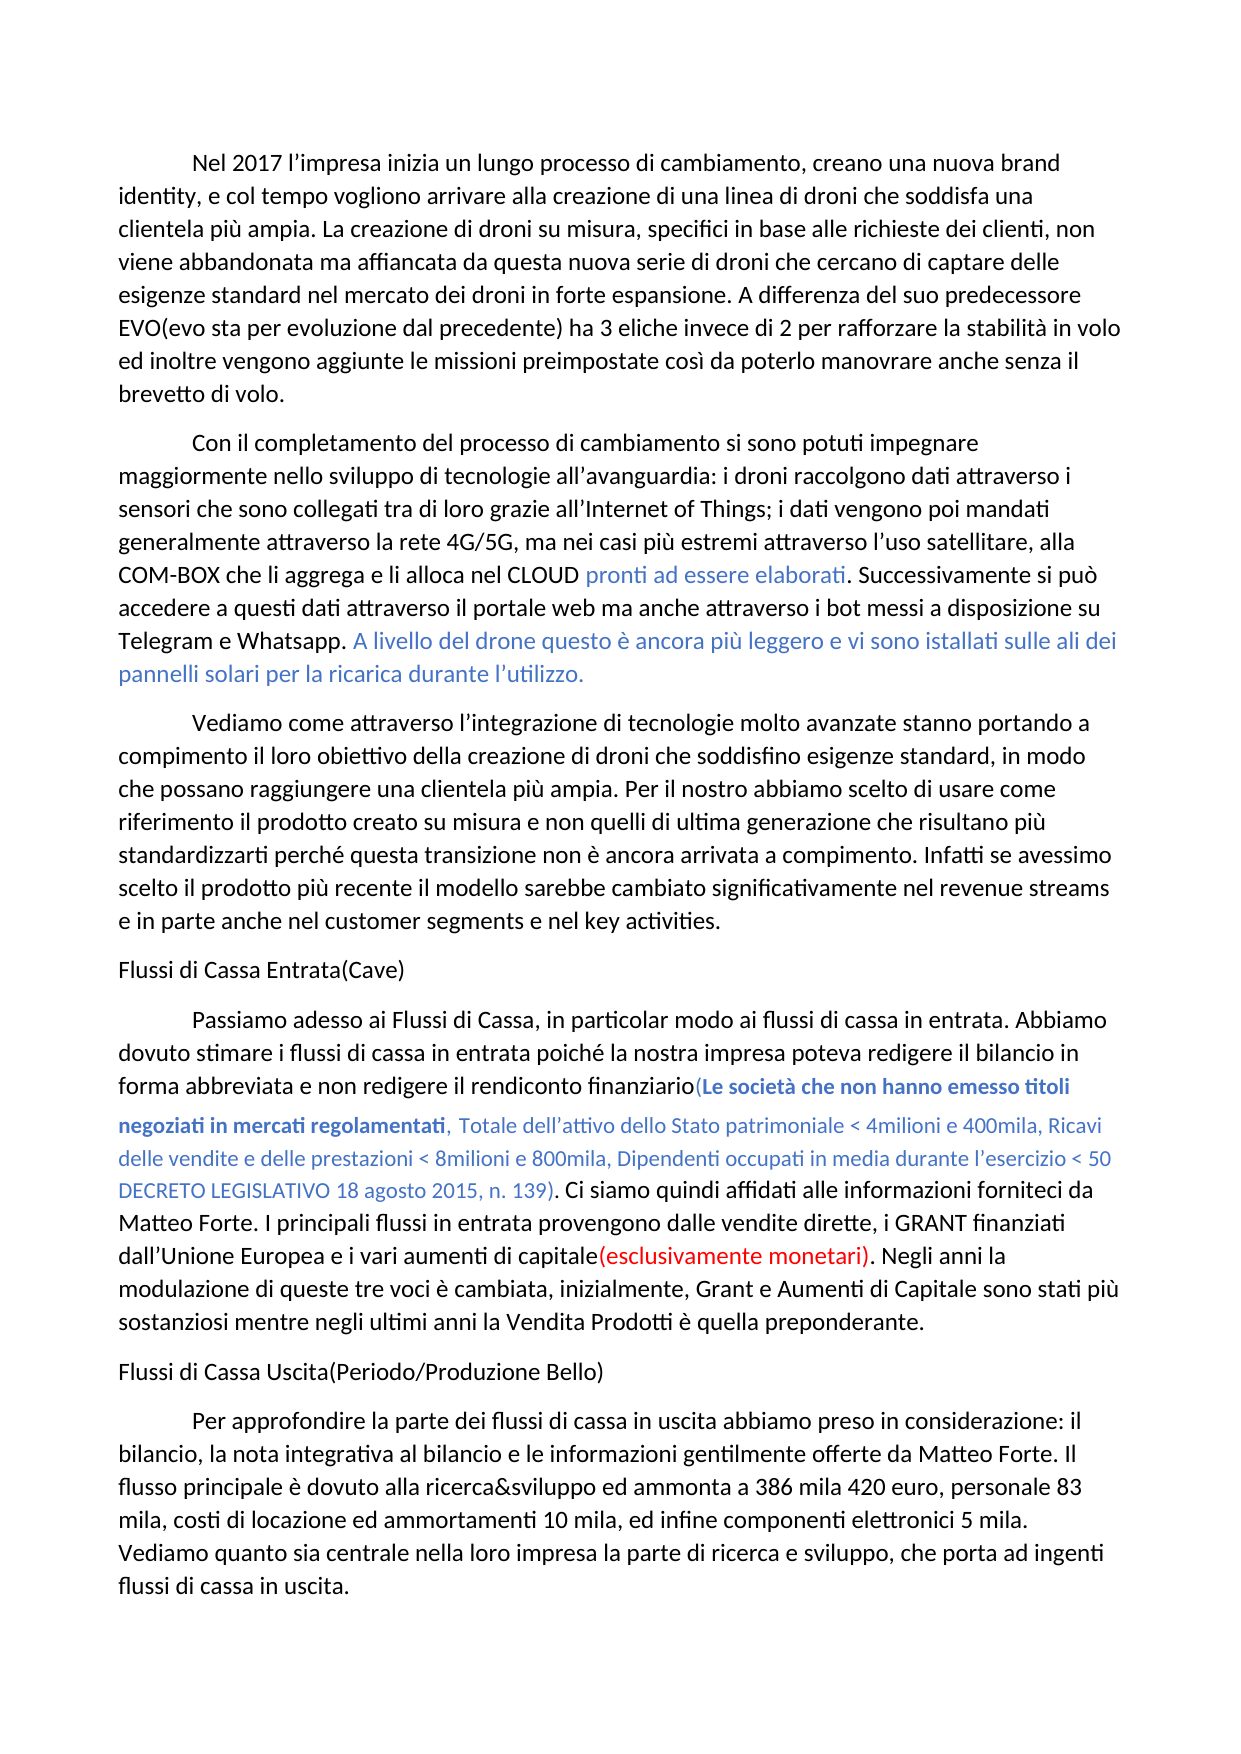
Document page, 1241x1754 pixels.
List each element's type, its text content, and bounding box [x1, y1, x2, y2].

text Nel 2017 l’impresa inizia un lungo processo di cambiamento, creano una nuova brand identity, e col tempo vogliono arrivare alla creazione di una linea di droni che soddisfa una clientela più ampia. La creazione di droni su misura, specifici in base alle richieste dei clienti, non viene abbandonata ma affiancata da questa nuova serie di droni che cercano di captare delle esigenze standard nel mercato dei droni in forte espansione. A differenza del suo predecessore EVO(evo sta per evoluzione dal precedente) ha 3 eliche invece di 2 per rafforzare la stabilità in volo ed inoltre vengono aggiunte le missioni preimpostate così da poterlo manovrare anche senza il brevetto di volo. [118, 148, 1122, 408]
text Passiamo adesso ai Flussi di Cassa, in particolar modo ai flussi di cassa in entrata. Abbiamo dovuto stimare i flussi di cassa in entrata poiché la nostra impresa poteva redigere il bilancio in forma abbreviata e non redigere il rendiconto finanziario(Le società che non hanno emesso titoli negoziati in mercati regolamentati, Totale dell’attivo dello Stato patrimoniale < 4milioni e 400mila, Ricavi delle vendite e delle prestazioni < 8milioni e 800mila, Dipendenti occupati in media durante l’esercizio < 50 DECRETO LEGISLATIVO 18 agosto 2015, n. 139). Ci siamo quindi affidati alle informazioni forniteci da Matteo Forte. I principali flussi in entrata provengono dalle vendite dirette, i GRANT finanziati dall’Unione Europea e i vari aumenti di capitale(esclusivamente monetari). Negli anni la modulazione di queste tre voci è cambiata, inizialmente, Grant e Aumenti di Capitale sono stati più sostanziosi mentre negli ultimi anni la Vendita Prodotti è quella preponderante. [118, 1004, 1122, 1337]
text Con il completamento del processo di cambiamento si sono potuti impegnare maggiormente nello sviluppo di tecnologie all’avanguardia: i droni raccolgono dati attraverso i sensori che sono collegati tra di loro grazie all’Internet of Things; i dati vengono poi mandati generalmente attraverso la rete 4G/5G, ma nei casi più estremi attraverso l’uso satellitare, alla COM-BOX che li aggrega e li alloca nel CLOUD pronti ad essere elaborati. Successivamente si può accedere a questi dati attraverso il portale web ma anche attraverso i bot messi a disposizione su Telegram e Whatsapp. A livello del drone questo è ancora più leggero e vi sono istallati sulle ali dei pannelli solari per la ricarica durante l’utilizzo. [118, 428, 1122, 688]
text Per approfondire la parte dei flussi di cassa in uscita abbiamo preso in considerazione: il bilancio, la nota integrativa al bilancio e le informazioni gentilmente offerte da Matteo Forte. Il flusso principale è dovuto alla ricerca&sviluppo ed ammonta a 386 mila 420 euro, personale 83 mila, costi di locazione ed ammortamenti 10 mila, ed infine componenti elettronici 5 mila. Vediamo quanto sia centrale nella loro impresa la parte di ricerca e sviluppo, che porta ad ingenti flussi di cassa in uscita. [118, 1405, 1122, 1601]
text Flussi di Cassa Entrata(Cave) [118, 955, 1122, 985]
text Vediamo come attraverso l’integrazione di tecnologie molto avanzate stanno portando a compimento il loro obiettivo della creazione di droni che soddisfino esigenze standard, in modo che possano raggiungere una clientela più ampia. Per il nostro abbiamo scelto di usare come riferimento il prodotto creato su misura e non quelli di ultima generazione che risultano più standardizzarti perché questa transizione non è ancora arrivata a compimento. Infatti se avessimo scelto il prodotto più recente il modello sarebbe cambiato significativamente nel revenue streams e in parte anche nel customer segments e nel key activities. [118, 708, 1122, 936]
text Flussi di Cassa Uscita(Periodo/Produzione Bello) [118, 1356, 1122, 1386]
